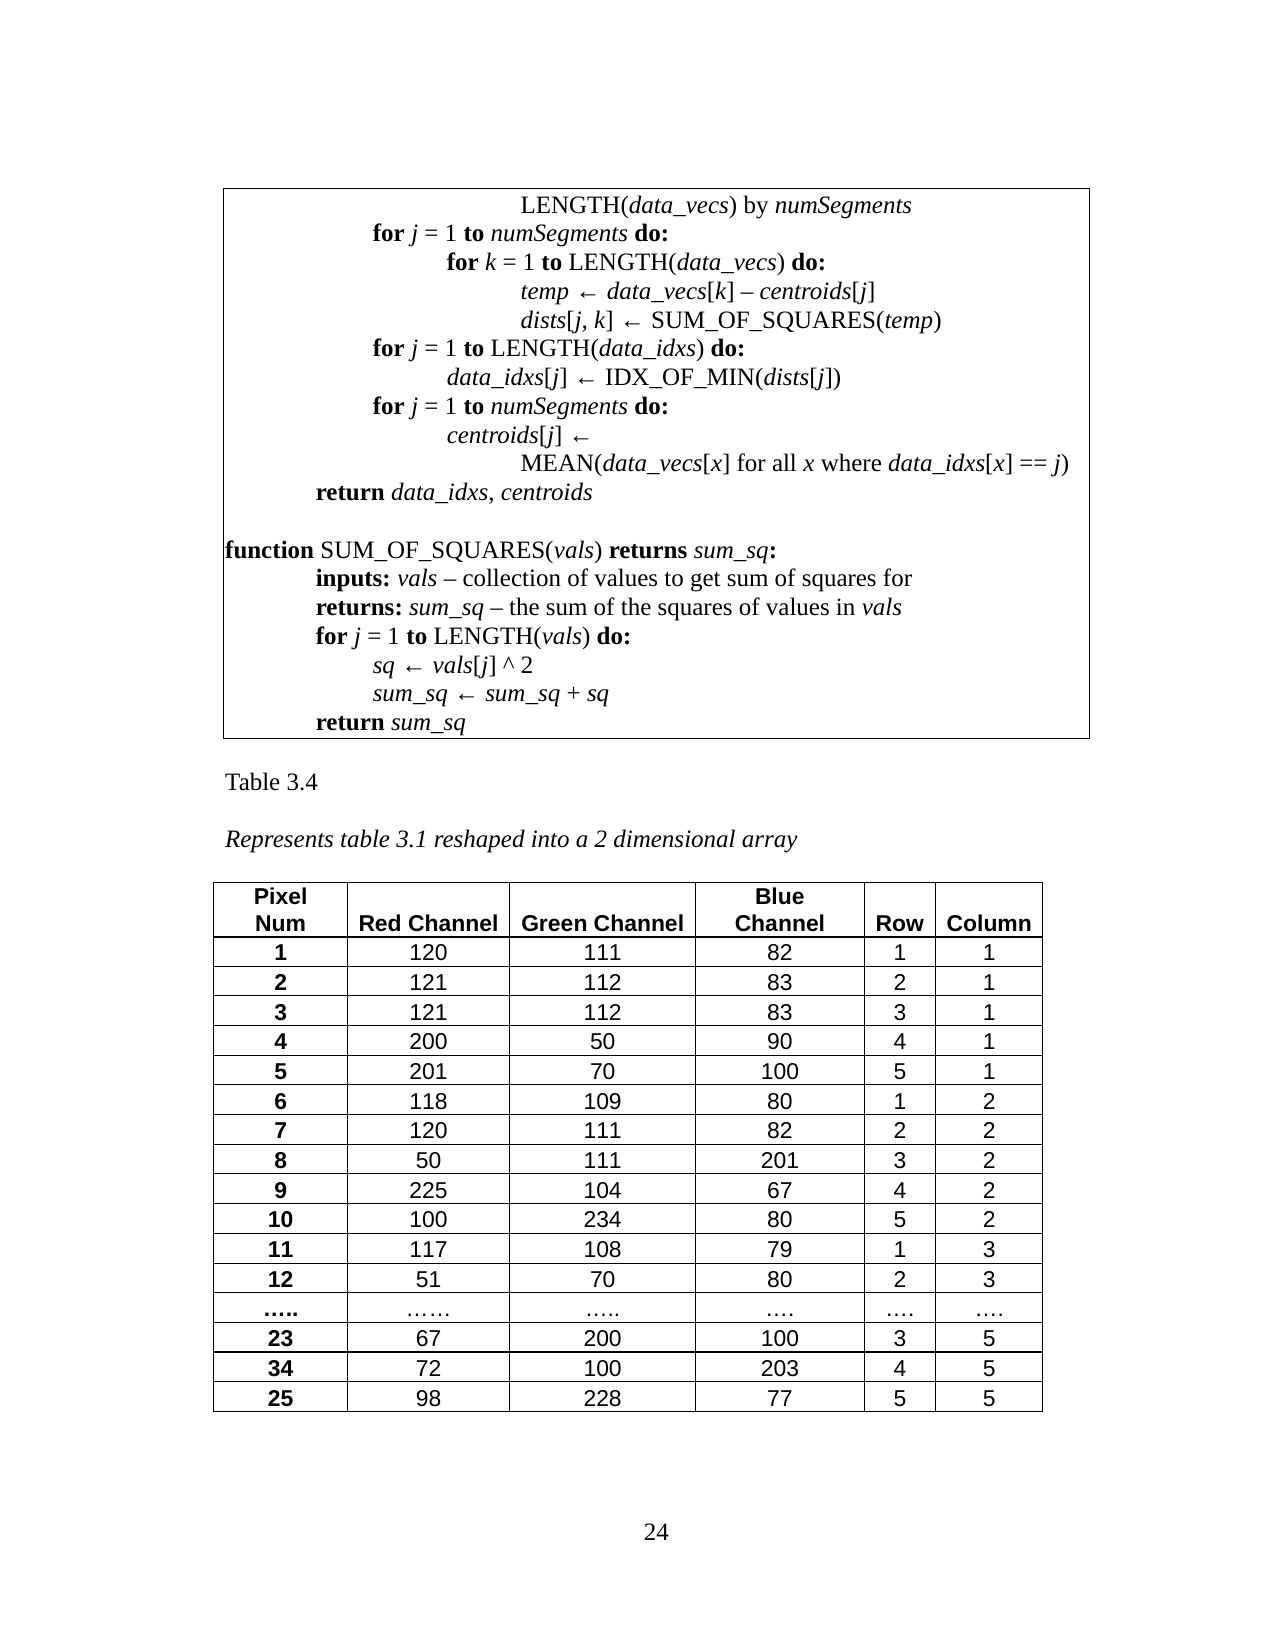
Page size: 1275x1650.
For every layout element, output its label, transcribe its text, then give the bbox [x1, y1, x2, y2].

table_cell 234 [510, 1204, 695, 1233]
table_cell 12 [214, 1264, 347, 1292]
table_cell 8 [214, 1145, 347, 1173]
table_cell 70 [510, 1264, 695, 1292]
table_cell 9 [214, 1174, 347, 1203]
table_cell 121 [348, 967, 509, 995]
text for j = 1 to LENGTH(data_idxs) do: [225, 333, 1087, 362]
table_cell 1 [865, 1085, 935, 1114]
table_cell 120 [348, 1115, 509, 1144]
table_cell 11 [214, 1234, 347, 1262]
table_cell 72 [348, 1353, 509, 1381]
table_cell 25 [214, 1382, 347, 1411]
text dists[j, k] ← SUM_OF_SQUARES(temp) [225, 305, 1087, 333]
table_cell 109 [510, 1085, 695, 1114]
table_cell …… [348, 1293, 509, 1322]
table_cell 100 [696, 1323, 864, 1351]
table_cell 4 [214, 1026, 347, 1054]
table_cell 5 [936, 1323, 1042, 1351]
text for j = 1 to numSegments do: [225, 218, 1087, 247]
text function SUM_OF_SQUARES(vals) returns sum_sq: [225, 535, 1087, 563]
table_cell 1 [865, 938, 935, 966]
table_cell 200 [348, 1026, 509, 1054]
table_cell 67 [348, 1323, 509, 1351]
table_cell 5 [936, 1353, 1042, 1381]
table_cell 111 [510, 1115, 695, 1144]
table_cell 82 [696, 1115, 864, 1144]
table_cell 98 [348, 1382, 509, 1411]
table_cell 5 [865, 1056, 935, 1084]
table_cell 4 [865, 1174, 935, 1203]
table_cell 225 [348, 1174, 509, 1203]
table_cell 201 [696, 1145, 864, 1173]
text centroids[j] ← [225, 420, 1087, 448]
table_cell 201 [348, 1056, 509, 1084]
table_cell 2 [865, 1115, 935, 1144]
text MEAN(data_vecs[x] for all x where data_idxs[x] == j) [225, 448, 1087, 477]
table_cell 5 [214, 1056, 347, 1084]
text for j = 1 to LENGTH(vals) do: [225, 621, 1087, 650]
table_cell 1 [936, 967, 1042, 995]
table_header Green Channel [510, 883, 695, 936]
table_cell 108 [510, 1234, 695, 1262]
table_cell 228 [510, 1382, 695, 1411]
table_cell 2 [936, 1204, 1042, 1233]
table_cell 83 [696, 967, 864, 995]
table_cell 100 [348, 1204, 509, 1233]
table_cell 80 [696, 1204, 864, 1233]
table_cell 2 [936, 1145, 1042, 1173]
text LENGTH(data_vecs) by numSegments [224, 189, 1089, 218]
text return data_idxs, centroids [225, 477, 1087, 506]
table_cell 1 [936, 996, 1042, 1025]
table_cell 67 [696, 1174, 864, 1203]
table_cell 100 [510, 1353, 695, 1381]
table_header Column [936, 883, 1042, 936]
table_cell 50 [348, 1145, 509, 1173]
text Represents table 3.1 reshaped into a 2 dimensional array [225, 824, 1087, 853]
table_cell 77 [696, 1382, 864, 1411]
text sum_sq ← sum_sq + sq [225, 678, 1087, 705]
table_cell 1 [936, 1056, 1042, 1084]
table_cell ….. [214, 1293, 347, 1322]
table_cell 5 [865, 1382, 935, 1411]
table_cell 2 [865, 967, 935, 995]
table_cell 83 [696, 996, 864, 1025]
table_cell 120 [348, 938, 509, 966]
table_cell 111 [510, 938, 695, 966]
table_cell 2 [936, 1085, 1042, 1114]
table_cell 6 [214, 1085, 347, 1114]
table_cell ….. [510, 1293, 695, 1322]
table_cell 112 [510, 967, 695, 995]
text data_idxs[j] ← IDX_OF_MIN(dists[j]) [225, 362, 1087, 391]
table_cell …. [936, 1293, 1042, 1322]
table_cell 104 [510, 1174, 695, 1203]
table_cell 2 [214, 967, 347, 995]
table_cell 200 [510, 1323, 695, 1351]
table_cell 3 [865, 1145, 935, 1173]
text sq ← vals[j] ^ 2 [225, 650, 1087, 678]
table_cell 1 [936, 938, 1042, 966]
table_cell 51 [348, 1264, 509, 1292]
table_cell 112 [510, 996, 695, 1025]
text returns: sum_sq – the sum of the squares of values in vals [225, 592, 1087, 621]
table_cell 23 [214, 1323, 347, 1351]
table_header Red Channel [348, 883, 509, 936]
table_cell 203 [696, 1353, 864, 1381]
text return sum_sq [224, 705, 1089, 738]
table_cell 121 [348, 996, 509, 1025]
table_header Blue Channel [696, 883, 864, 936]
table_cell 10 [214, 1204, 347, 1233]
table_cell 80 [696, 1085, 864, 1114]
table_cell …. [696, 1293, 864, 1322]
table_cell 3 [936, 1264, 1042, 1292]
table_cell 82 [696, 938, 864, 966]
table_header Row [865, 883, 935, 936]
table_cell 3 [936, 1234, 1042, 1262]
table_cell 90 [696, 1026, 864, 1054]
table_cell 1 [936, 1026, 1042, 1054]
table_cell 70 [510, 1056, 695, 1084]
table_cell 4 [865, 1026, 935, 1054]
table_cell 2 [936, 1174, 1042, 1203]
table_cell 34 [214, 1353, 347, 1381]
table_cell 2 [936, 1115, 1042, 1144]
table_cell 3 [865, 996, 935, 1025]
table_cell 5 [865, 1204, 935, 1233]
text temp ← data_vecs[k] – centroids[j] [225, 276, 1087, 305]
table_cell 117 [348, 1234, 509, 1262]
table_cell 111 [510, 1145, 695, 1173]
table_cell 79 [696, 1234, 864, 1262]
table_cell 4 [865, 1353, 935, 1381]
table_cell 50 [510, 1026, 695, 1054]
table_cell 1 [865, 1234, 935, 1262]
table_cell 118 [348, 1085, 509, 1114]
text inputs: vals – collection of values to get sum of squares for [225, 563, 1087, 592]
table_header Pixel Num [214, 883, 347, 936]
table_cell …. [865, 1293, 935, 1322]
table_cell 7 [214, 1115, 347, 1144]
text for j = 1 to numSegments do: [225, 391, 1087, 420]
table_cell 5 [936, 1382, 1042, 1411]
text Table 3.4 [225, 767, 1087, 796]
table_cell 100 [696, 1056, 864, 1084]
table_cell 2 [865, 1264, 935, 1292]
table_cell 3 [214, 996, 347, 1025]
table_cell 80 [696, 1264, 864, 1292]
table_cell 3 [865, 1323, 935, 1351]
table_cell 1 [214, 938, 347, 966]
text for k = 1 to LENGTH(data_vecs) do: [225, 247, 1087, 276]
